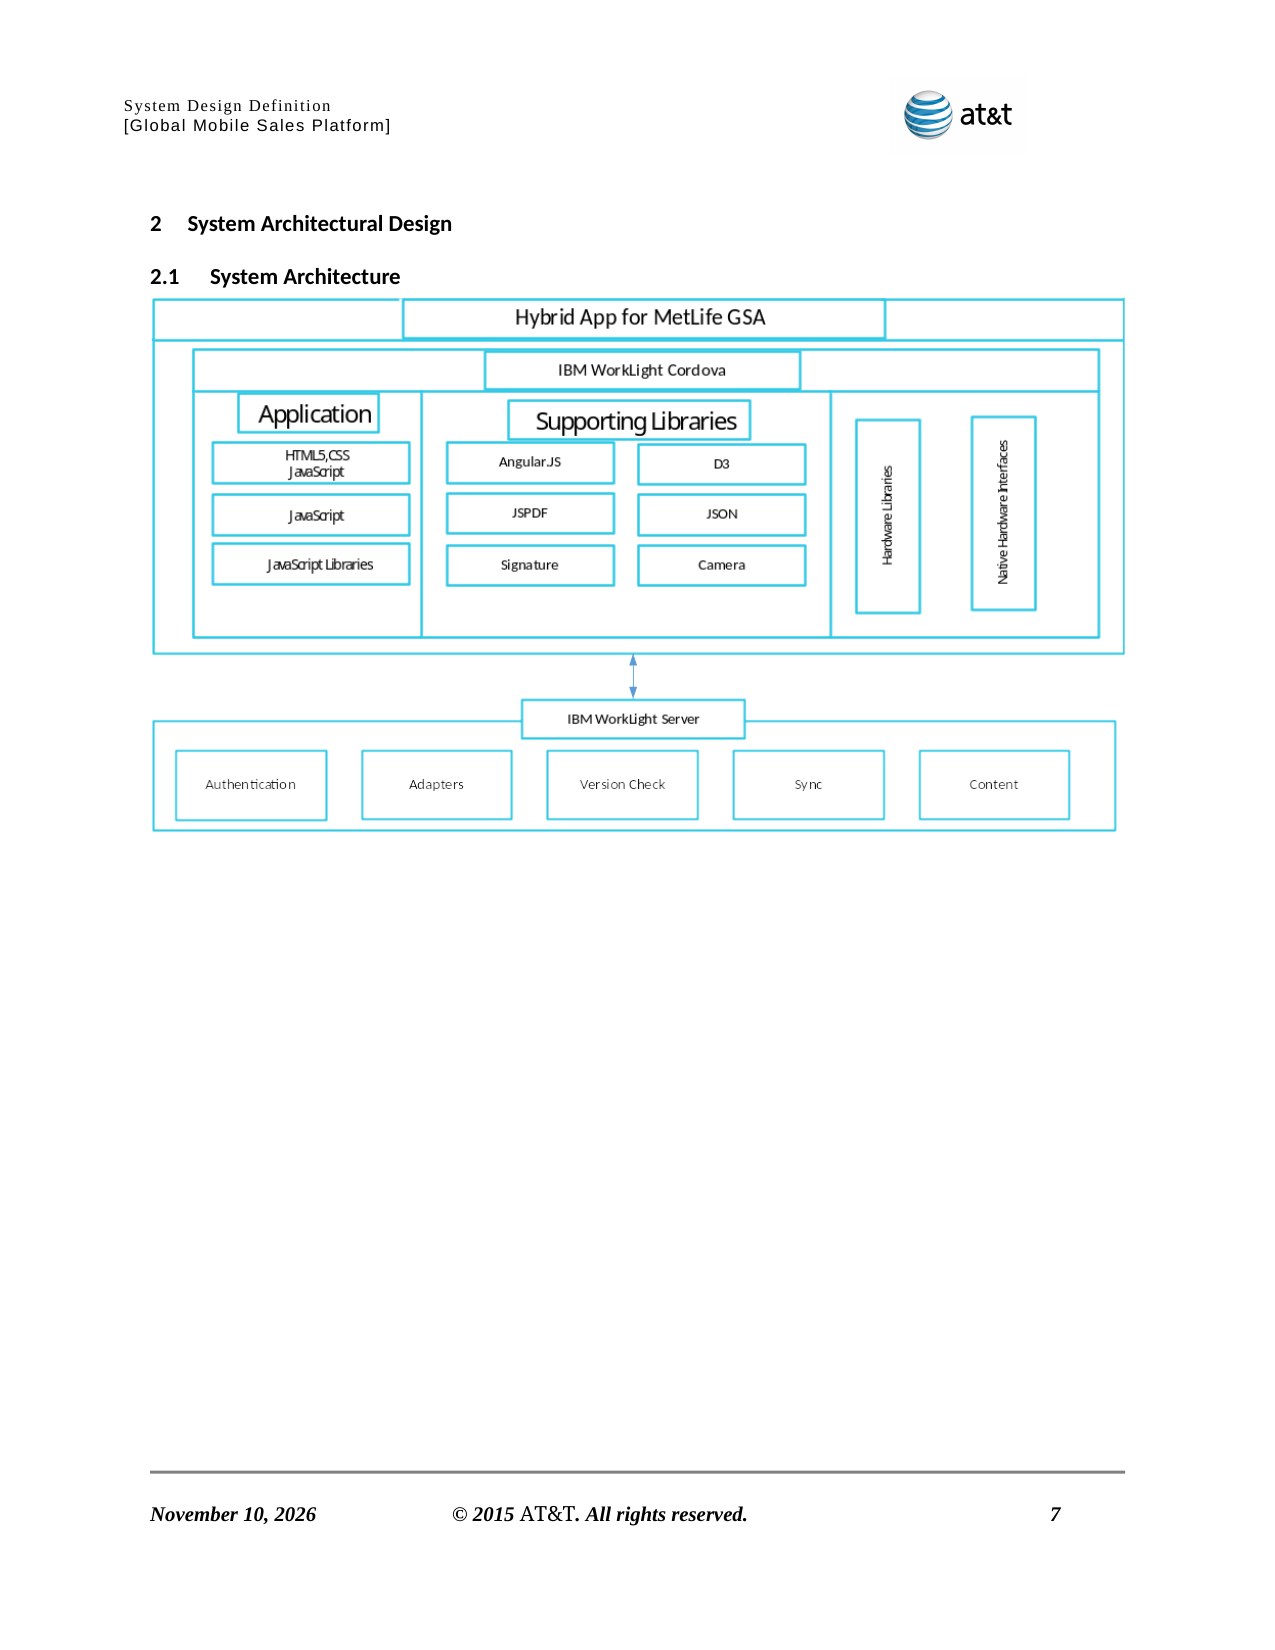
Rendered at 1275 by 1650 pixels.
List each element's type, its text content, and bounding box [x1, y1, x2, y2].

subtitle System Architecture [150, 262, 1125, 290]
subtitle System Architectural Design [150, 209, 1125, 237]
picture [888, 75, 1028, 156]
